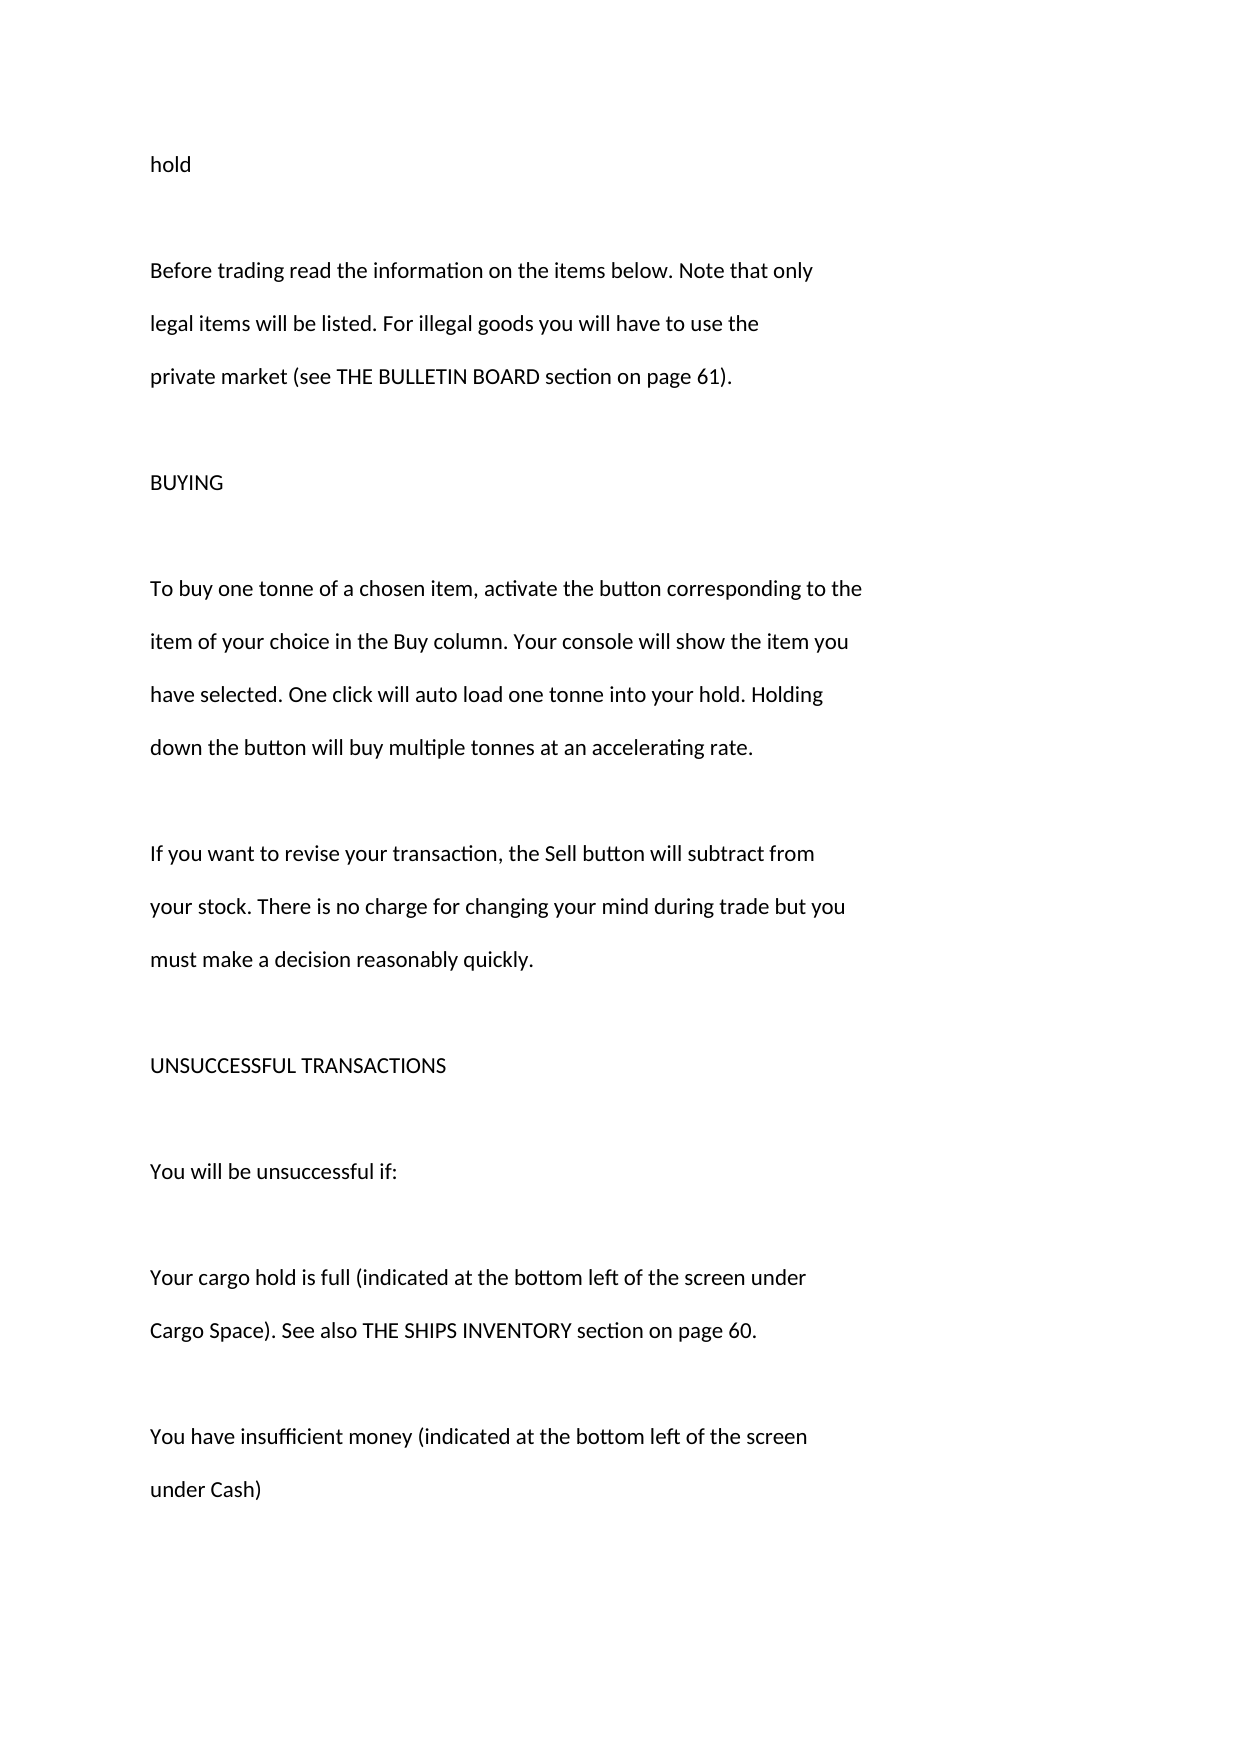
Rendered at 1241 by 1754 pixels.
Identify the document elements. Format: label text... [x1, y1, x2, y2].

text You have insufficient money (indicated at the bottom left of the screen [150, 1422, 1090, 1451]
text If you want to revise your transaction, the Sell button will subtract from [150, 839, 1090, 867]
text Your cargo hold is full (indicated at the bottom left of the screen under [150, 1263, 1090, 1291]
text item of your choice in the Buy column. Your console will show the item you [150, 627, 1090, 655]
text down the button will buy multiple tonnes at an accelerating rate. [150, 733, 1090, 761]
text must make a decision reasonably quickly. [150, 945, 1090, 973]
text hold [150, 150, 1090, 178]
text Cargo Space). See also THE SHIPS INVENTORY section on page 60. [150, 1316, 1090, 1344]
text have selected. One click will auto load one tonne into your hold. Holding [150, 680, 1090, 708]
text UNSUCCESSFUL TRANSACTIONS [150, 1051, 1090, 1079]
text private market (see THE BULLETIN BOARD section on page 61). [150, 362, 1090, 390]
text To buy one tonne of a chosen item, activate the button corresponding to the [150, 574, 1090, 602]
text Before trading read the information on the items below. Note that only [150, 256, 1090, 284]
text legal items will be listed. For illegal goods you will have to use the [150, 309, 1090, 337]
text under Cash) [150, 1476, 1090, 1503]
text You will be unsuccessful if: [150, 1157, 1090, 1185]
text your stock. There is no charge for changing your mind during trade but you [150, 892, 1090, 920]
text BUYING [150, 468, 1090, 496]
